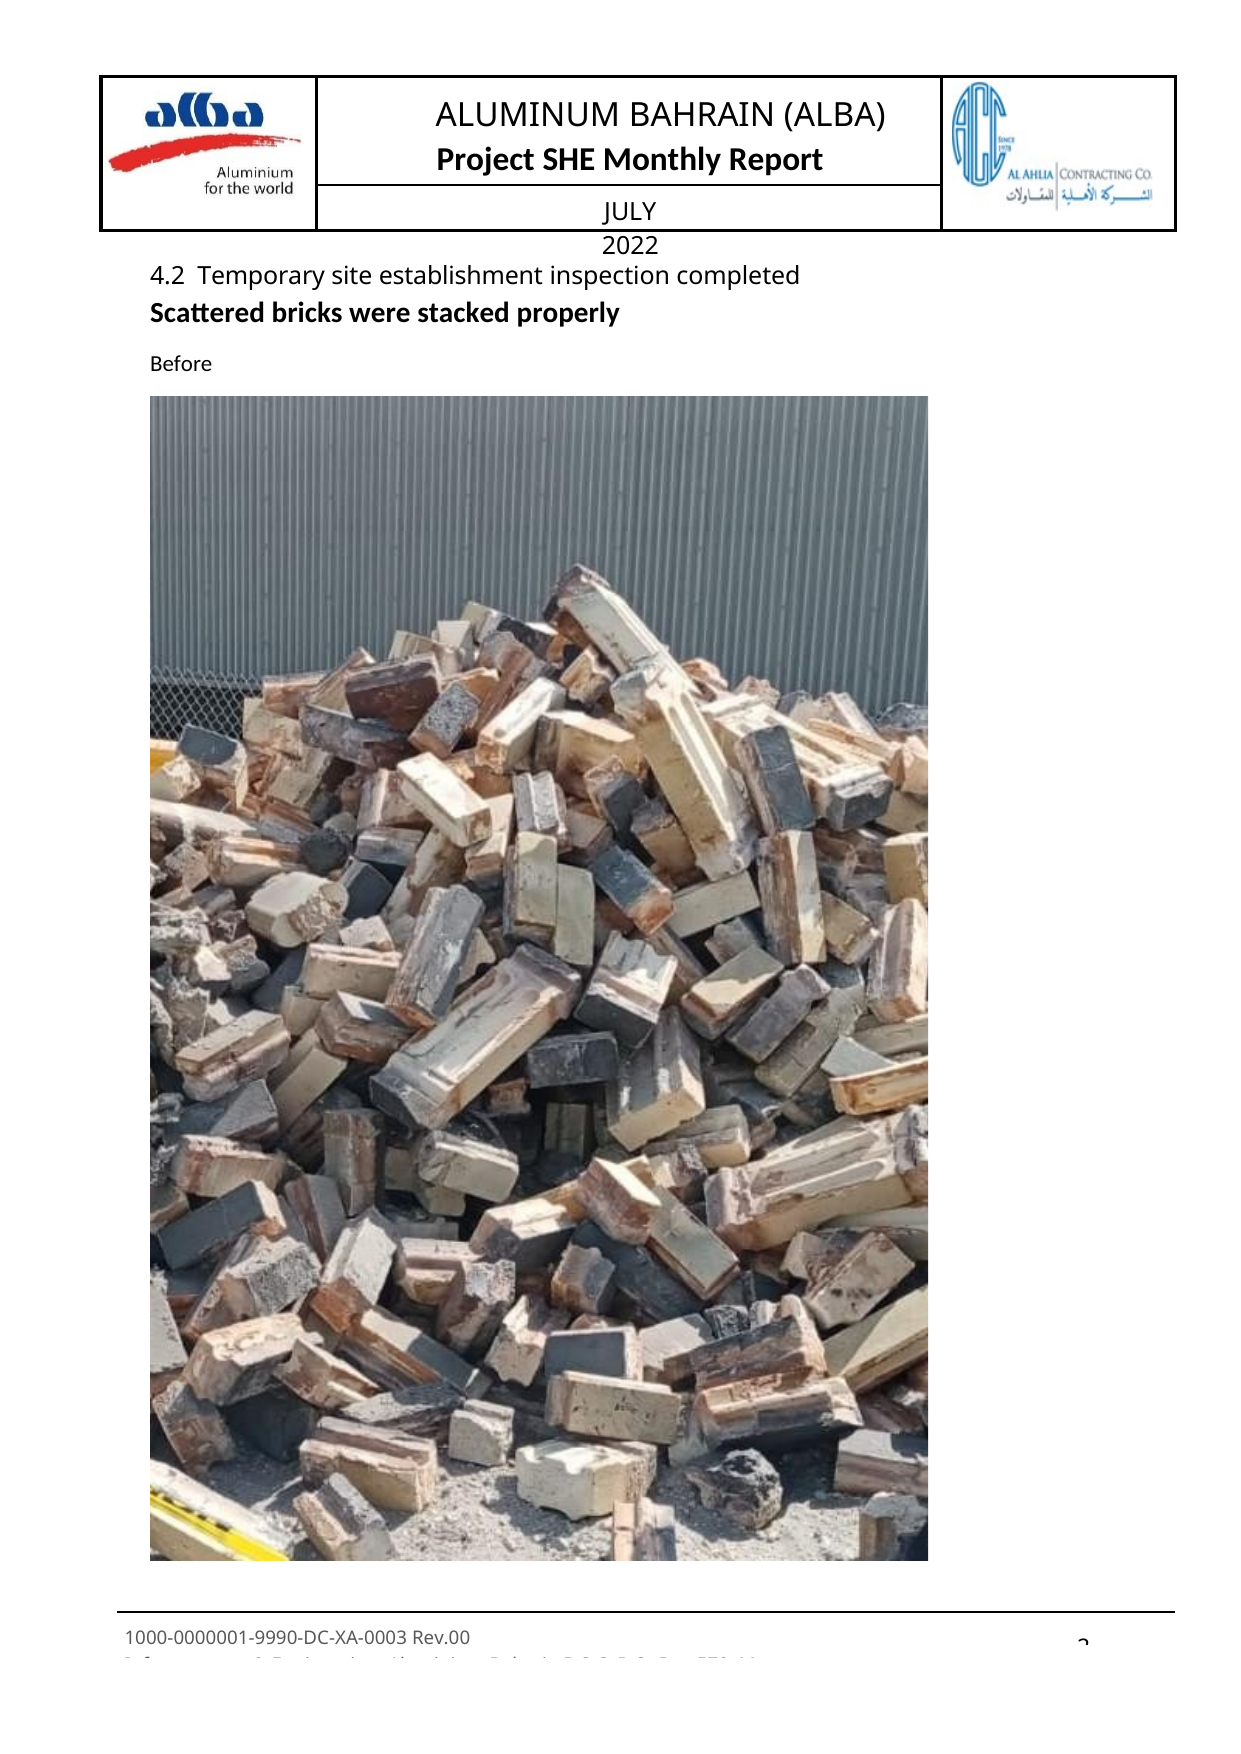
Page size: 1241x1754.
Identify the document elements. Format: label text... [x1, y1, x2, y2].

list Temporary site establishment inspection completed [150, 257, 1219, 292]
text Scattered bricks were stacked properly [150, 294, 1219, 329]
picture [150, 396, 929, 1561]
picture [105, 82, 304, 199]
picture [951, 81, 1153, 212]
subtitle Before [150, 349, 1219, 378]
